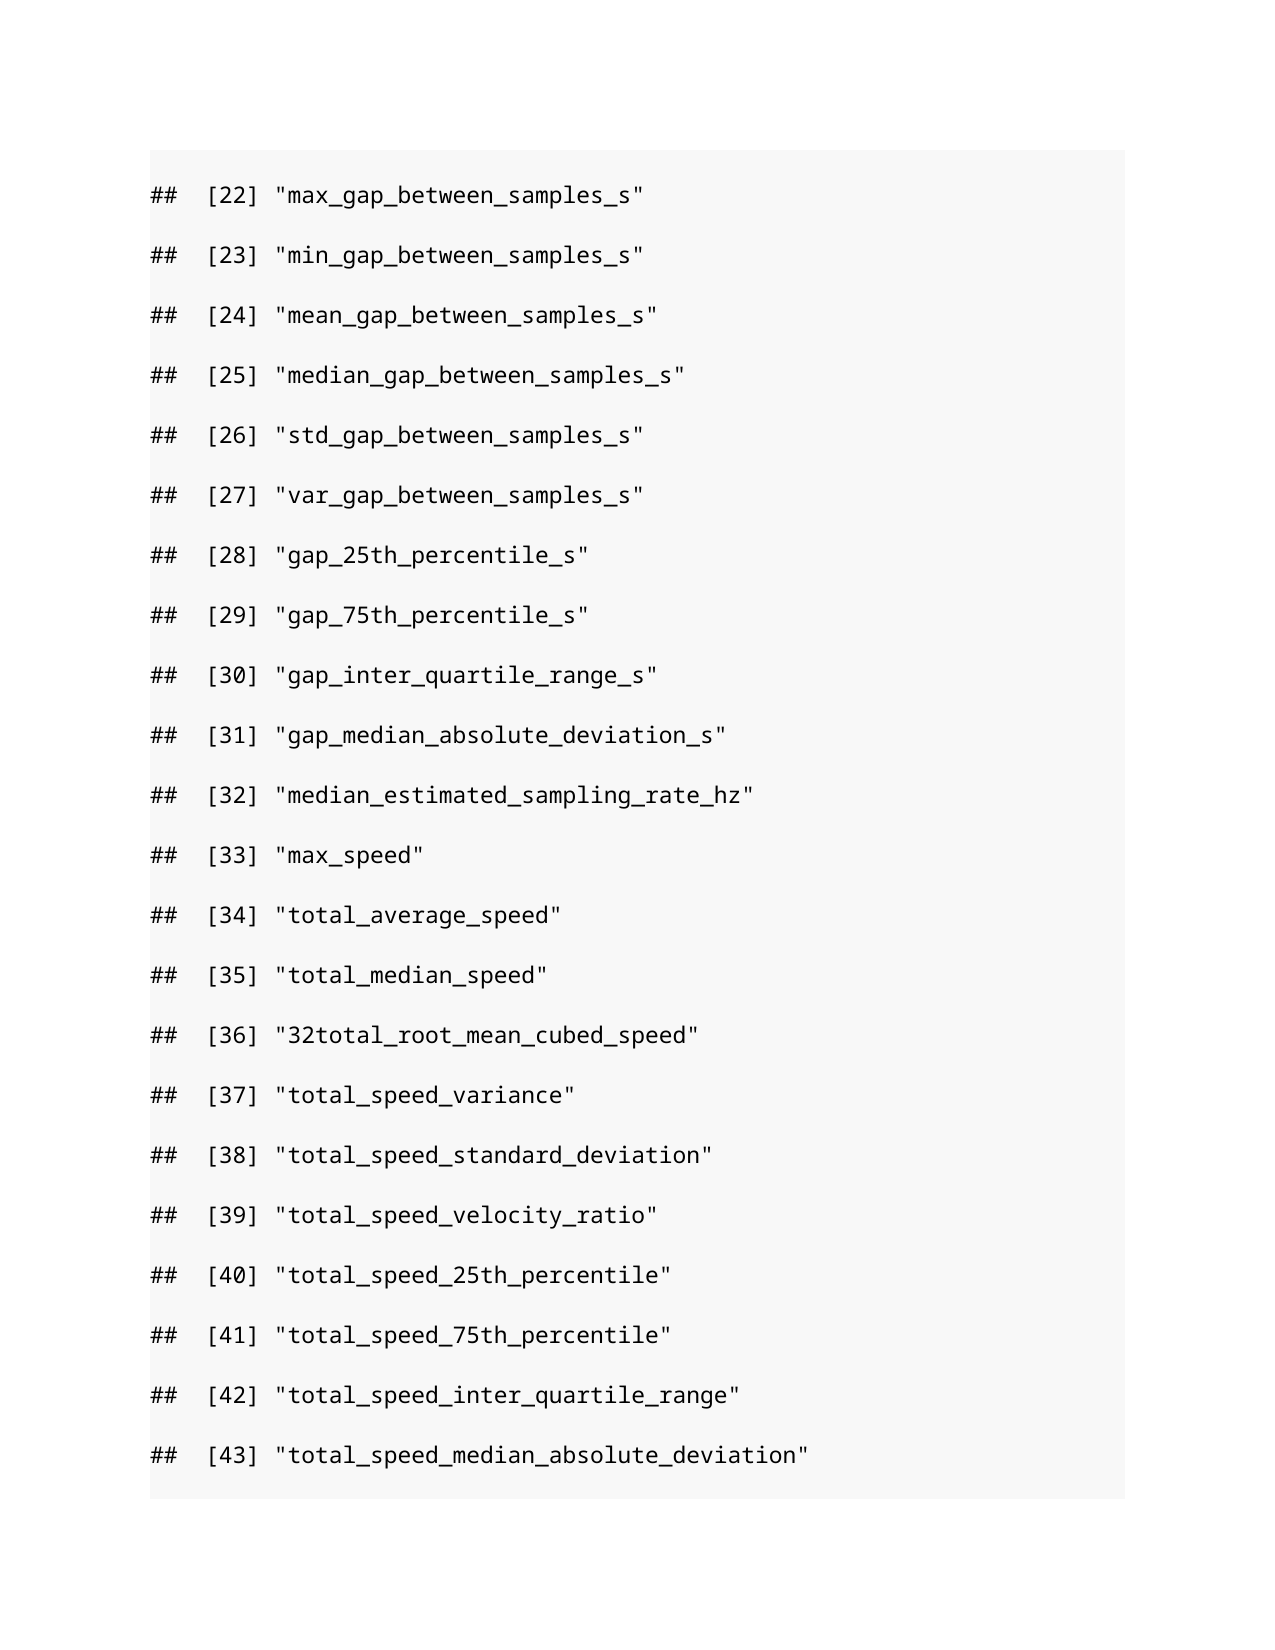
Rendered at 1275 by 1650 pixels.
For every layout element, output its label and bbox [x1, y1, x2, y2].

text [150, 150, 1125, 1499]
